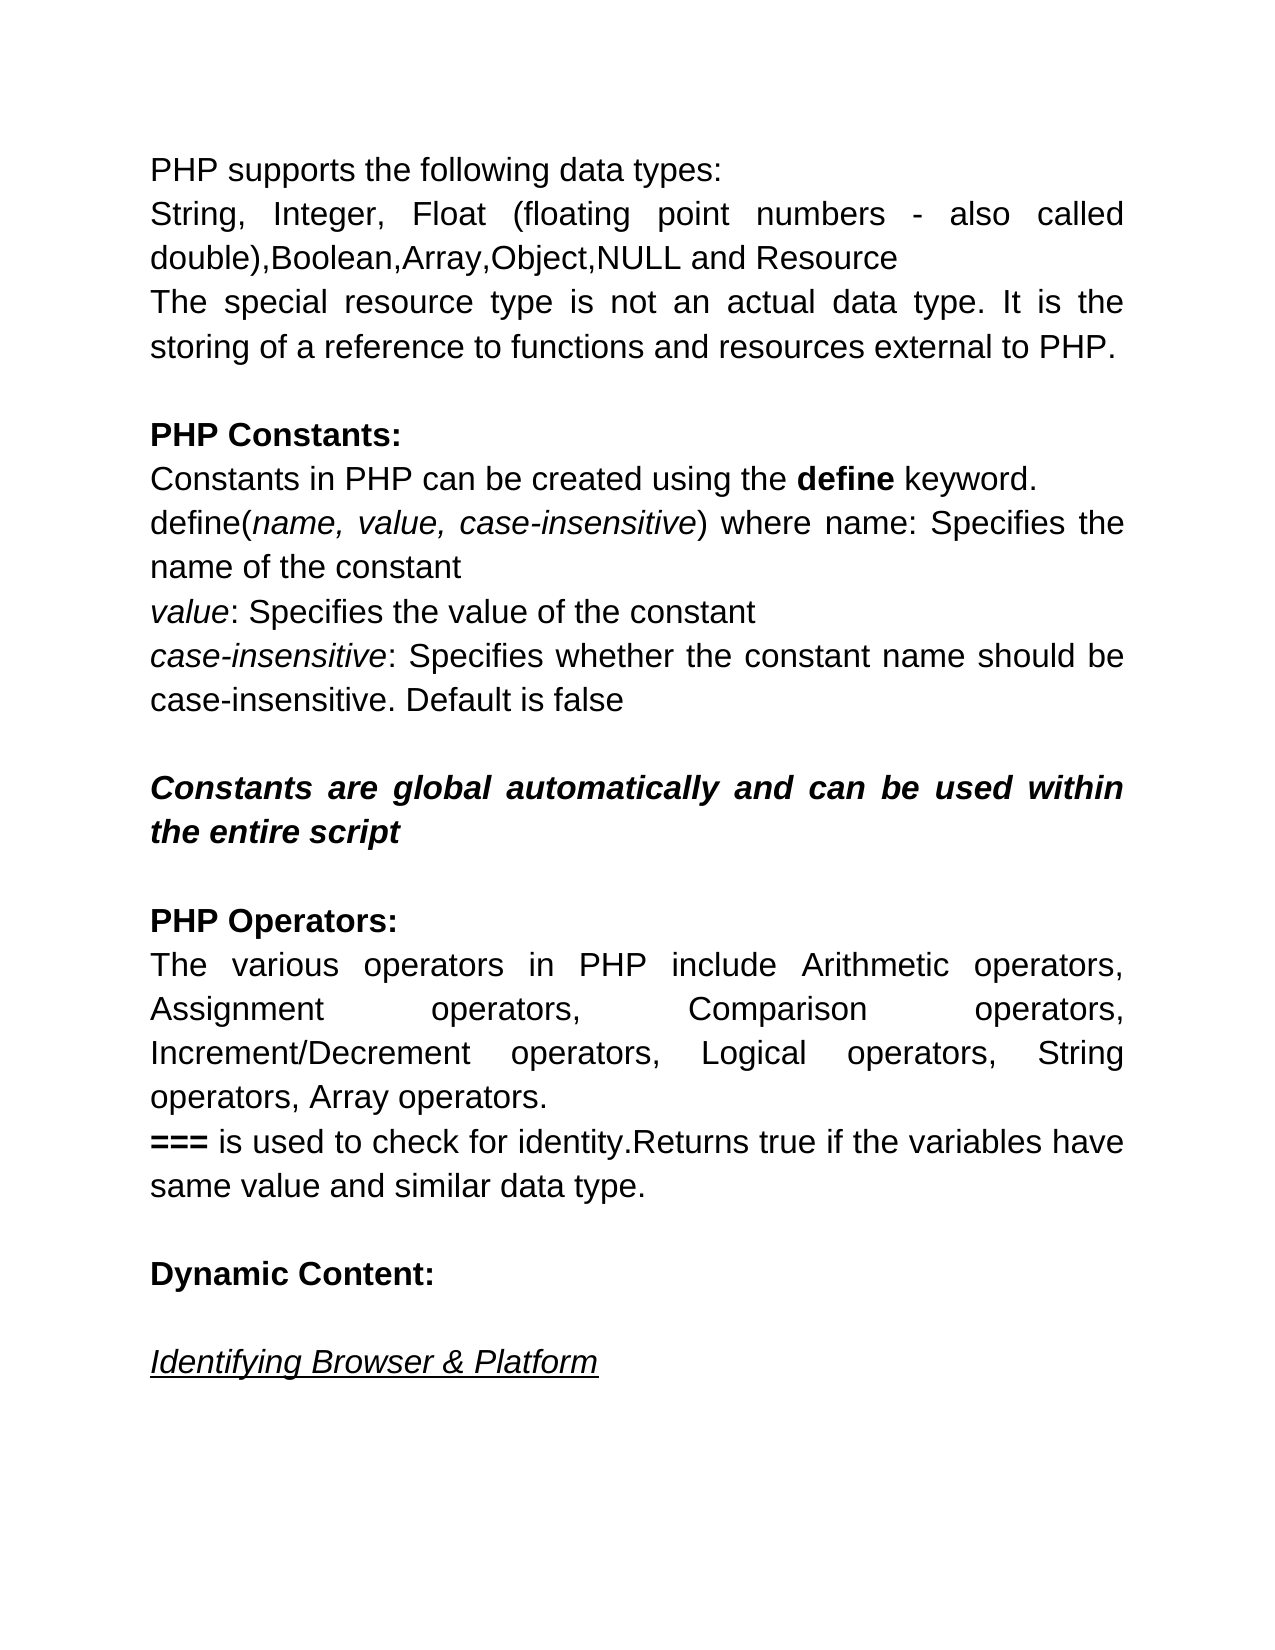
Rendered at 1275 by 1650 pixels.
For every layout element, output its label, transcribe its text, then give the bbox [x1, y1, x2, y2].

text case-insensitive: Specifies whether the constant name should be case-insensitive. Default is false [150, 636, 1125, 718]
text Dynamic Content: [150, 1254, 1125, 1293]
text PHP Operators: [150, 901, 1125, 939]
text define(name, value, case-insensitive) where name: Specifies the name of the constant [150, 503, 1125, 586]
text value: Specifies the value of the constant [150, 592, 1125, 630]
text Constants are global automatically and can be used within the entire script [150, 768, 1125, 851]
text The special resource type is not an actual data type. It is the storing of a reference to functions and resources external to PHP. [150, 282, 1125, 365]
text PHP Constants: [150, 415, 1125, 453]
text String, Integer, Float (floating point numbers - also called double),Boolean,Array,Object,NULL and Resource [150, 194, 1125, 277]
text Constants in PHP can be created using the define keyword. [150, 459, 1125, 498]
text Identifying Browser & Platform [150, 1342, 1125, 1381]
text === is used to check for identity.Returns true if the variables have same value and similar data type. [150, 1122, 1125, 1204]
text The various operators in PHP include Arithmetic operators, Assignment operators, Comparison operators, Increment/Decrement operators, Logical operators, String operators, Array operators. [150, 945, 1125, 1116]
text PHP supports the following data types: [150, 150, 1125, 188]
